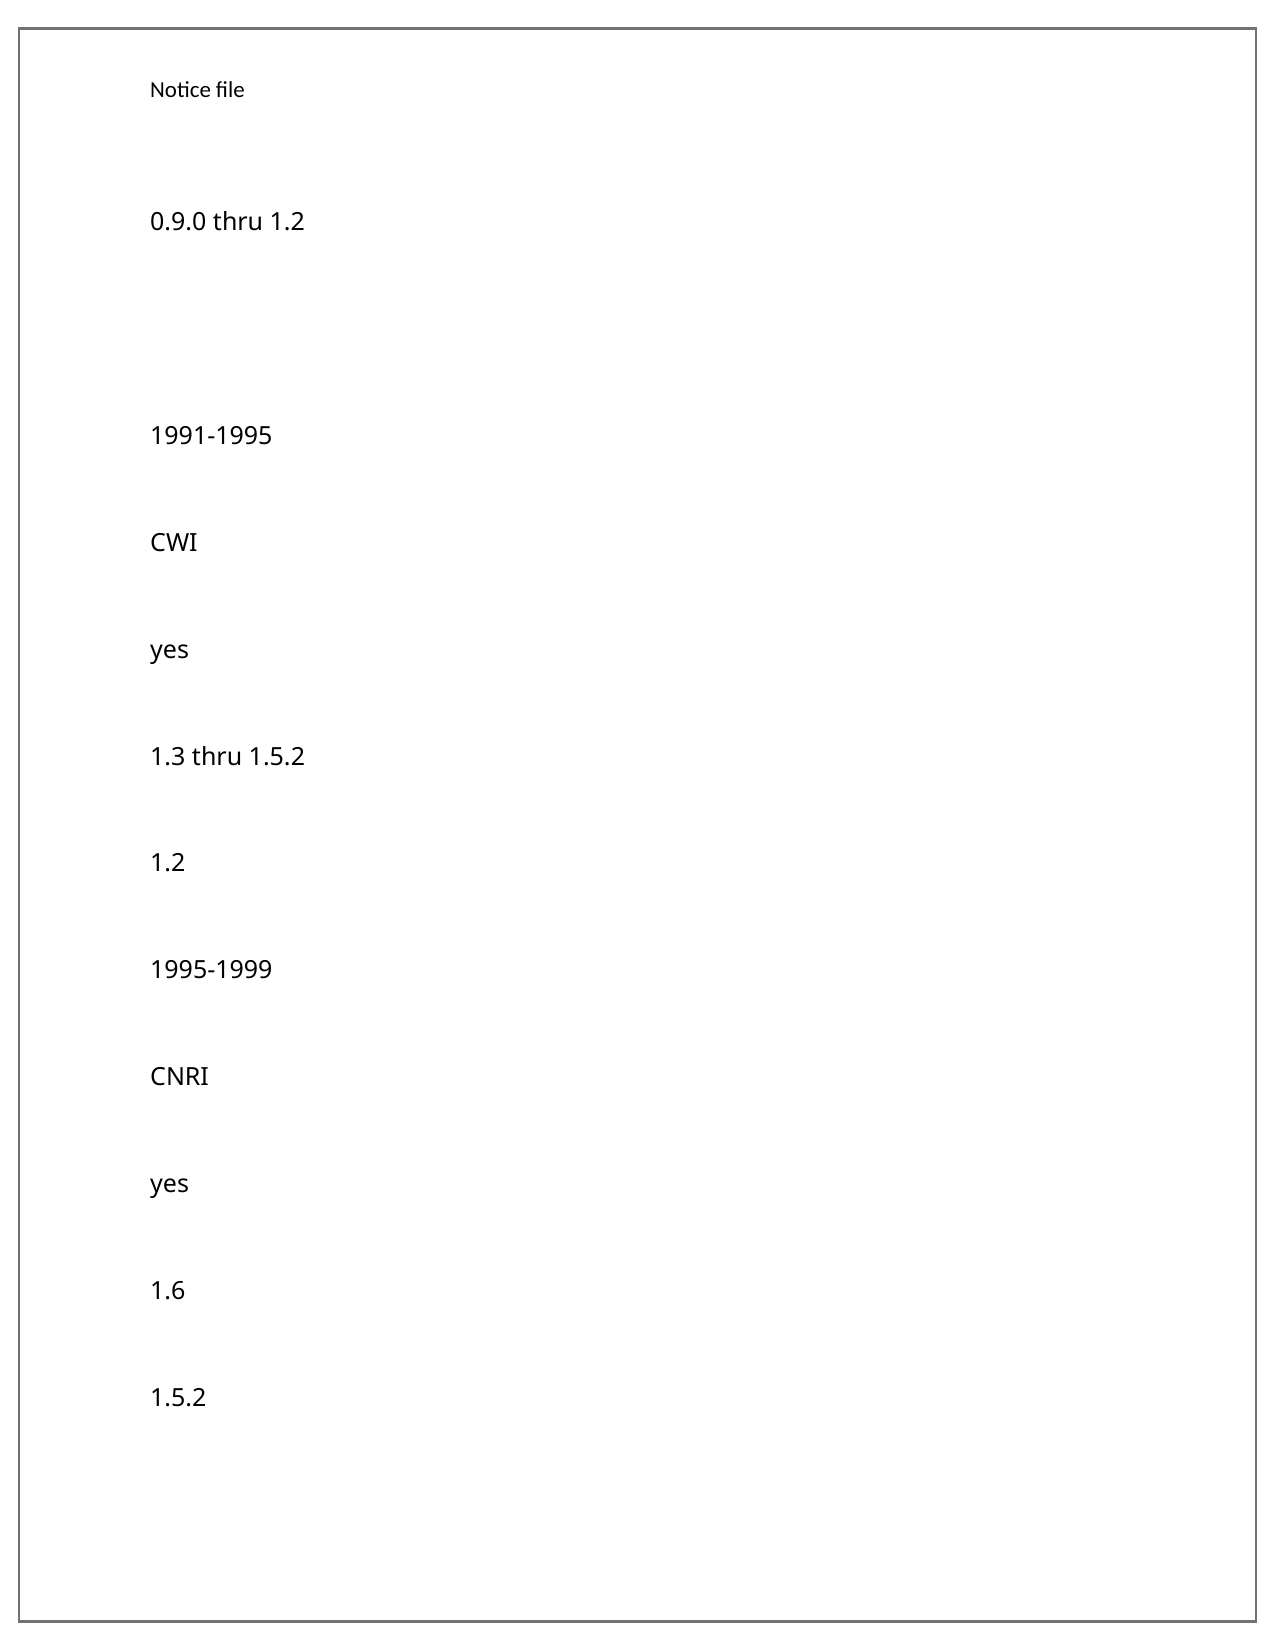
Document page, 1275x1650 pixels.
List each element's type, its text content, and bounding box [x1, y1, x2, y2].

text CWI [150, 524, 1125, 558]
text 1995-1999 [150, 952, 1125, 986]
text 1.3 thru 1.5.2 [150, 738, 1125, 772]
text 1.5.2 [150, 1379, 1125, 1413]
text yes [150, 631, 1125, 665]
text CNRI [150, 1059, 1125, 1093]
text 1.2 [150, 845, 1125, 879]
text 1991-1995 [150, 418, 1125, 452]
text 0.9.0 thru 1.2 [150, 204, 1125, 238]
text 1.6 [150, 1273, 1125, 1307]
text yes [150, 1166, 1125, 1200]
